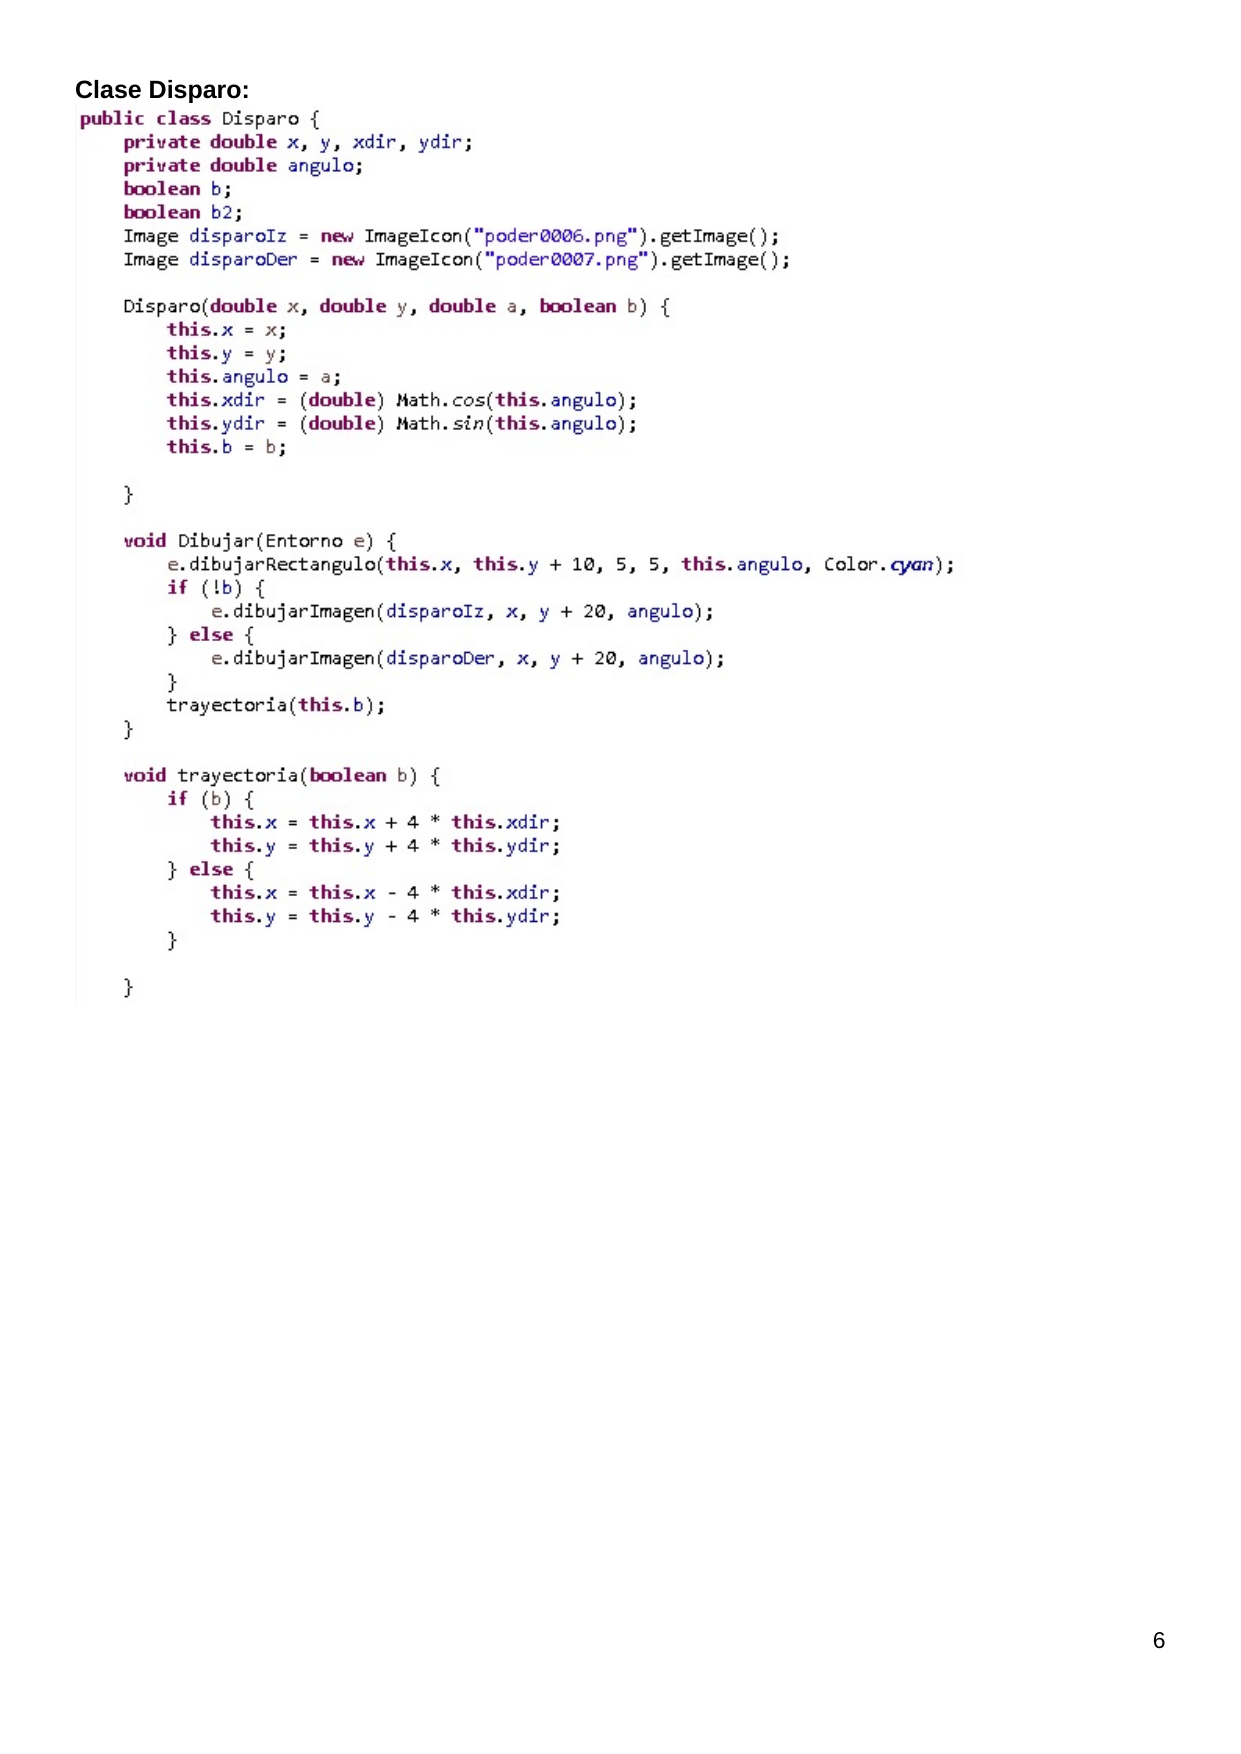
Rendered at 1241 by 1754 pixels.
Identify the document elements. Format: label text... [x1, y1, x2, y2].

subtitle Clase Disparo: [75, 75, 1165, 104]
picture [75, 103, 968, 1007]
